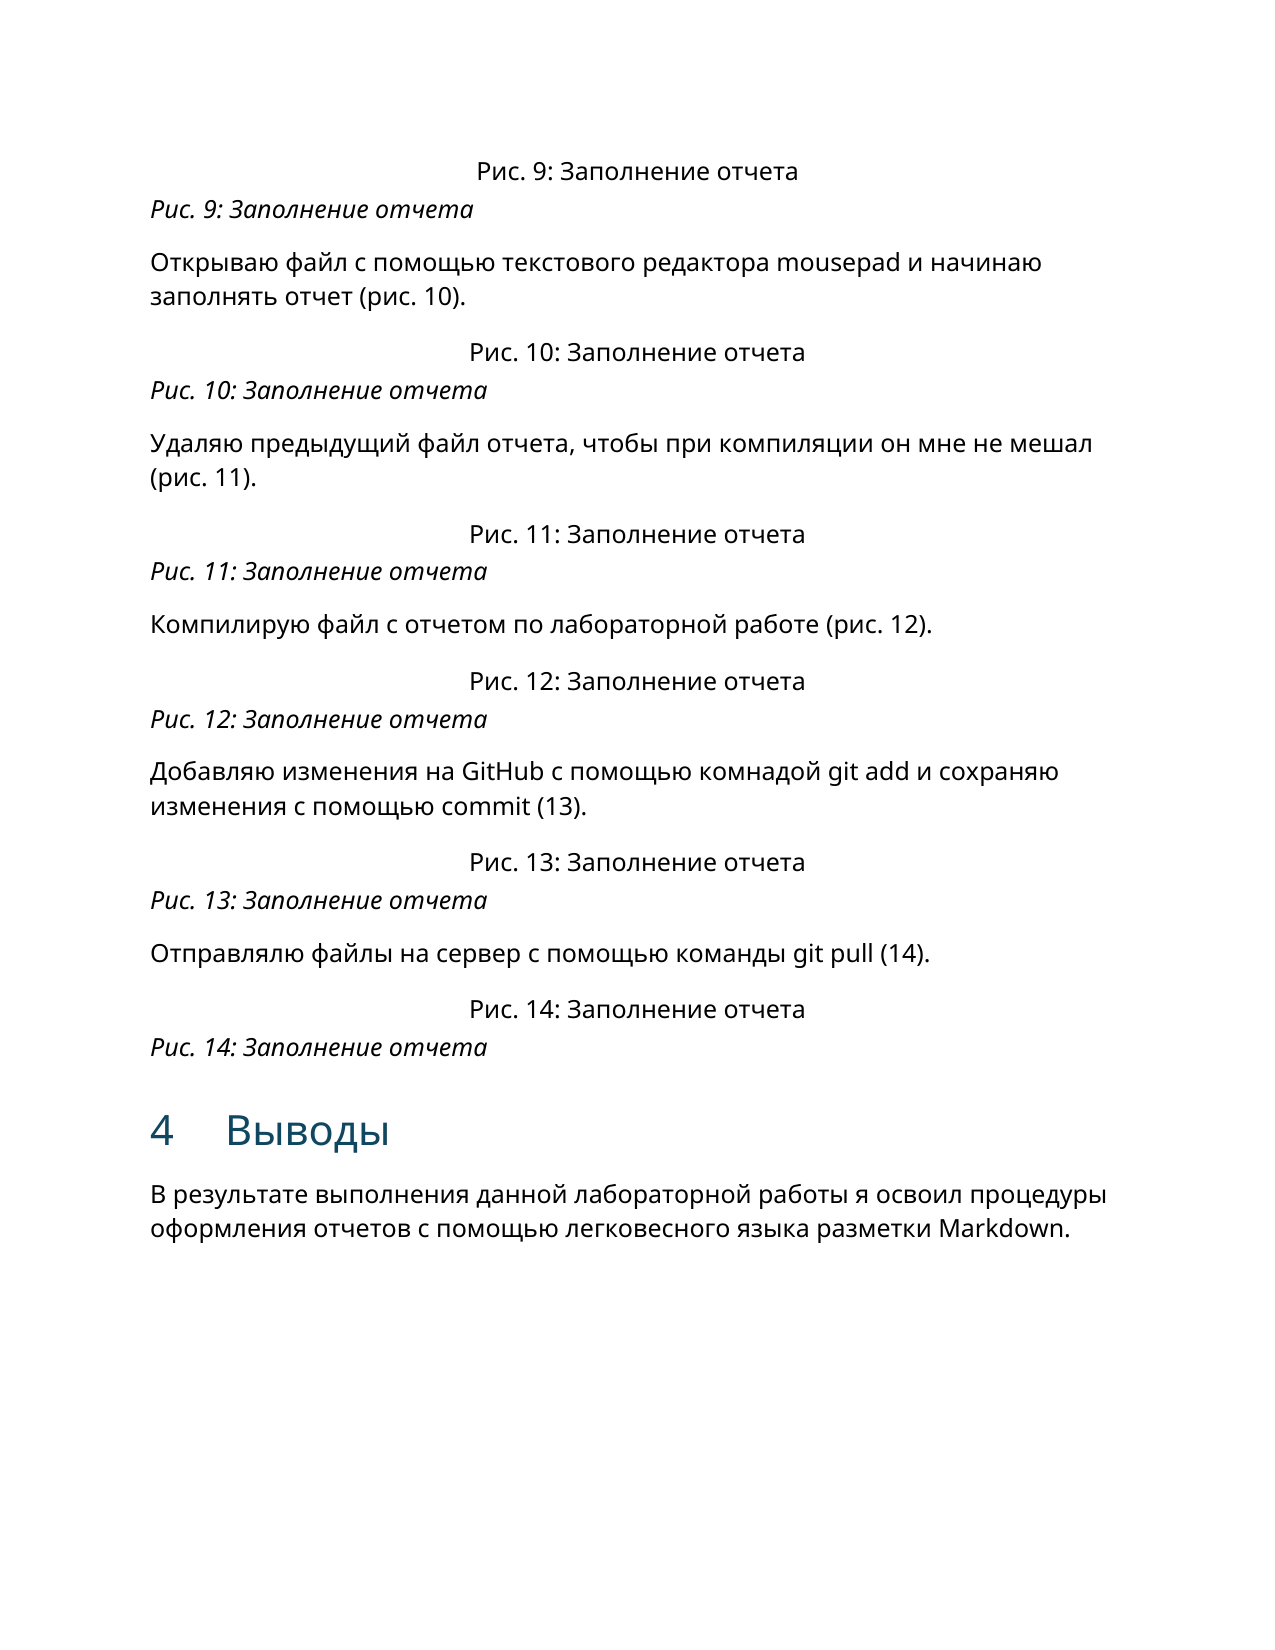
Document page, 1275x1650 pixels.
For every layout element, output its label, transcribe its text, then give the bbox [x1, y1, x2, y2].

table_header Рис. 12: Заполнение отчета [225, 660, 1050, 701]
text Отправлялю файлы на сервер с помощью команды git pull (14). [150, 935, 1125, 969]
text Рис. 9: Заполнение отчета [150, 192, 1125, 226]
table_header Рис. 9: Заполнение отчета [225, 150, 1050, 192]
table_header Рис. 10: Заполнение отчета [225, 331, 1050, 373]
text Рис. 11: Заполнение отчета [150, 554, 1125, 588]
text Удаляю предыдущий файл отчета, чтобы при компиляции он мне не мешал (рис. 11). [150, 426, 1125, 494]
text Открываю файл с помощью текстового редактора mousepad и начинаю заполнять отчет (рис. 10). [150, 244, 1125, 312]
subtitle 4 Выводы [150, 1101, 1125, 1158]
table_header Рис. 11: Заполнение отчета [225, 513, 1050, 554]
table_header Рис. 13: Заполнение отчета [225, 841, 1050, 882]
text В результате выполнения данной лабораторной работы я освоил процедуры оформления отчетов с помощью легковесного языка разметки Markdown. [150, 1177, 1125, 1245]
text Рис. 12: Заполнение отчета [150, 701, 1125, 735]
text Рис. 10: Заполнение отчета [150, 373, 1125, 407]
text Рис. 13: Заполнение отчета [150, 882, 1125, 917]
text Рис. 14: Заполнение отчета [150, 1030, 1125, 1064]
table_header Рис. 14: Заполнение отчета [225, 988, 1050, 1030]
text Компилирую файл с отчетом по лабораторной работе (рис. 12). [150, 607, 1125, 641]
text Добавляю изменения на GitHub с помощью комнадой git add и сохраняю изменения с помощью commit (13). [150, 754, 1125, 822]
